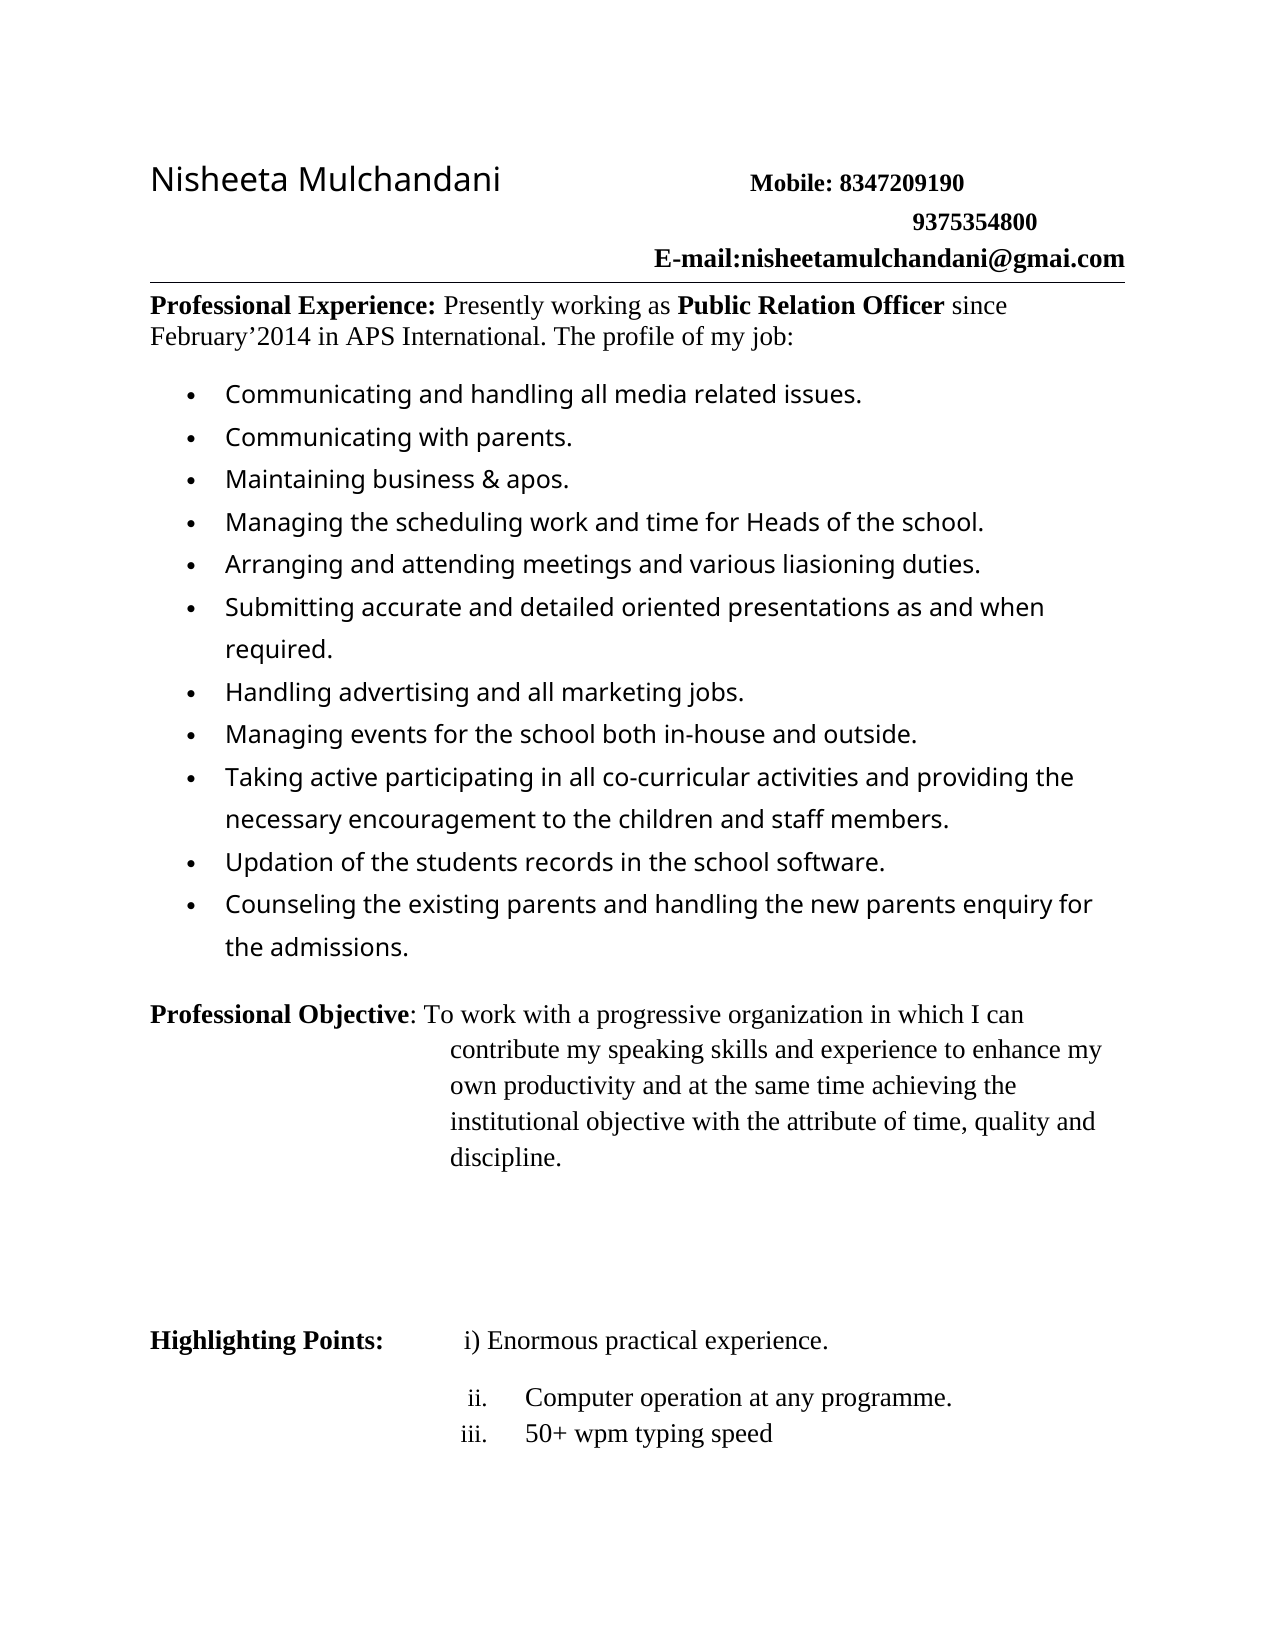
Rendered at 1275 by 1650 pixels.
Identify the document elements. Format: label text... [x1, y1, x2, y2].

text 9375354800 [150, 207, 1125, 236]
list Arranging and attending meetings and various liasioning duties. [187, 547, 1125, 581]
text Professional Experience: Presently working as Public Relation Officer since February’2014 in APS International. The profile of my job: [150, 289, 1125, 352]
list 50+ wpm typing speed [487, 1417, 1125, 1448]
list Communicating with parents. [187, 420, 1125, 454]
list Managing events for the school both in-house and outside. [187, 717, 1125, 751]
text Nisheeta Mulchandani Mobile: 8347209190 [150, 156, 1125, 201]
list Managing the scheduling work and time for Heads of the school. [187, 505, 1125, 539]
list Taking active participating in all co-curricular activities and providing the necessary encouragement to the children and staff members. [187, 760, 1125, 836]
list Updation of the students records in the school software. [187, 845, 1125, 879]
text E-mail:nisheetamulchandani@gmai.com [150, 242, 1125, 282]
list Computer operation at any programme. [487, 1381, 1125, 1412]
list Counseling the existing parents and handling the new parents enquiry for the admissions. [187, 887, 1125, 964]
list Maintaining business & apos. [187, 462, 1125, 496]
text Highlighting Points: i) Enormous practical experience. [150, 1324, 1125, 1356]
list Submitting accurate and detailed oriented presentations as and when required. [187, 590, 1125, 666]
list Communicating and handling all media related issues. [187, 377, 1125, 411]
text Professional Objective: To work with a progressive organization in which I can contribute my speaking skills and experience to enhance my own productivity and at the same time achieving the institutional objective with the attribute of time, quality and discipline. [150, 998, 1125, 1172]
list Handling advertising and all marketing jobs. [187, 675, 1125, 709]
